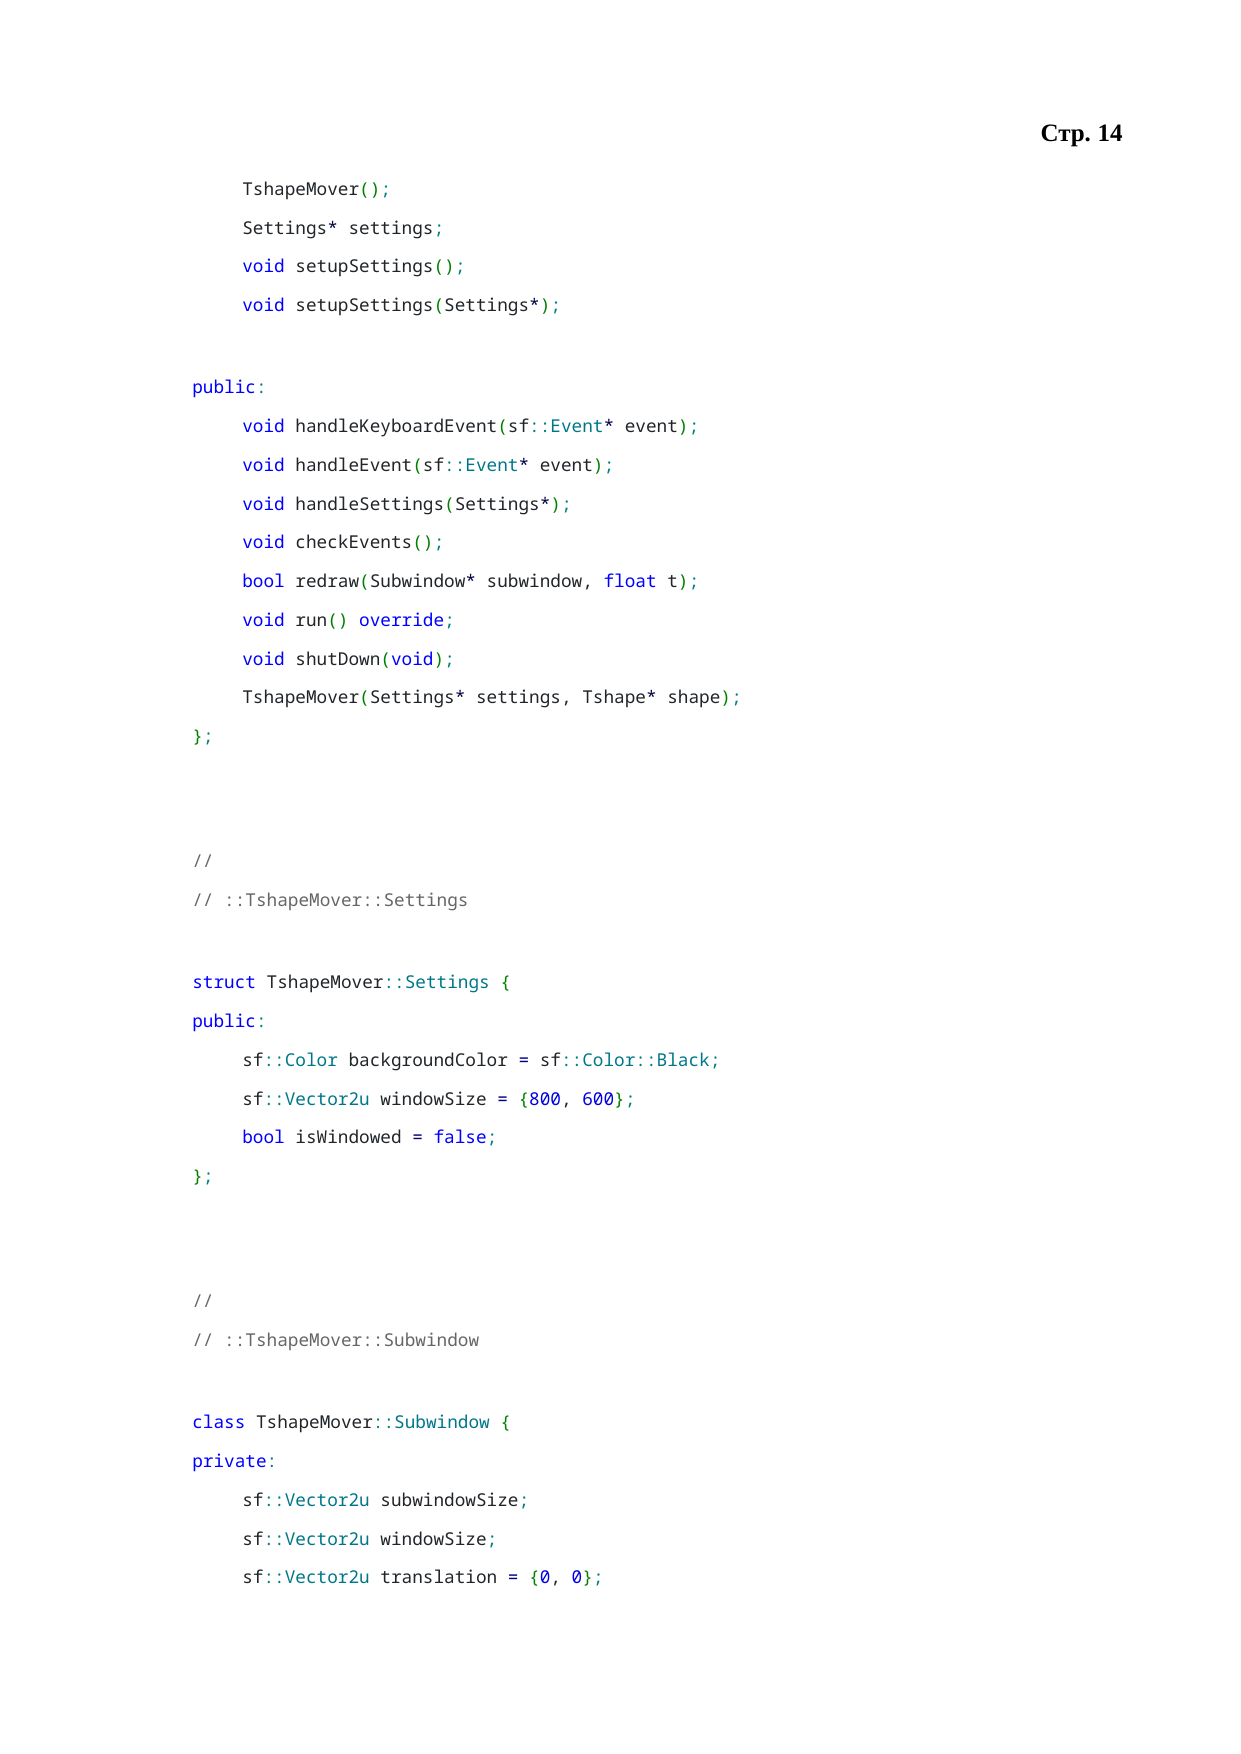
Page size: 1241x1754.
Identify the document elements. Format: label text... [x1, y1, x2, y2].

text private: [192, 1448, 1122, 1473]
text void handleEvent(sf::Event* event); [192, 452, 1122, 476]
text bool redraw(Subwindow* subwindow, float t); [192, 568, 1122, 593]
text bool isWindowed = false; [192, 1125, 1122, 1149]
text TshapeMover(); [192, 176, 1122, 201]
text Settings* settings; [192, 215, 1122, 239]
text public: [192, 1008, 1122, 1033]
text // ::TshapeMover::Settings [192, 888, 1122, 912]
text void run() override; [192, 607, 1122, 631]
text }; [192, 723, 1122, 748]
text void setupSettings(); [192, 254, 1122, 278]
text sf::Color backgroundColor = sf::Color::Black; [192, 1047, 1122, 1071]
text }; [192, 1163, 1122, 1188]
text class TshapeMover::Subwindow { [192, 1410, 1122, 1434]
text TshapeMover(Settings* settings, Tshape* shape); [192, 685, 1122, 709]
text void checkEvents(); [192, 530, 1122, 554]
text // [192, 1289, 1122, 1313]
text // ::TshapeMover::Subwindow [192, 1328, 1122, 1352]
text void shutDown(void); [192, 646, 1122, 670]
text struct TshapeMover::Settings { [192, 970, 1122, 994]
text sf::Vector2u subwindowSize; [192, 1487, 1122, 1511]
text // [192, 849, 1122, 873]
text public: [192, 375, 1122, 399]
text void handleKeyboardEvent(sf::Event* event); [192, 413, 1122, 438]
text void setupSettings(Settings*); [192, 293, 1122, 317]
text sf::Vector2u windowSize; [192, 1526, 1122, 1550]
text sf::Vector2u translation = {0, 0}; [192, 1565, 1122, 1589]
text void handleSettings(Settings*); [192, 491, 1122, 515]
text sf::Vector2u windowSize = {800, 600}; [192, 1086, 1122, 1110]
